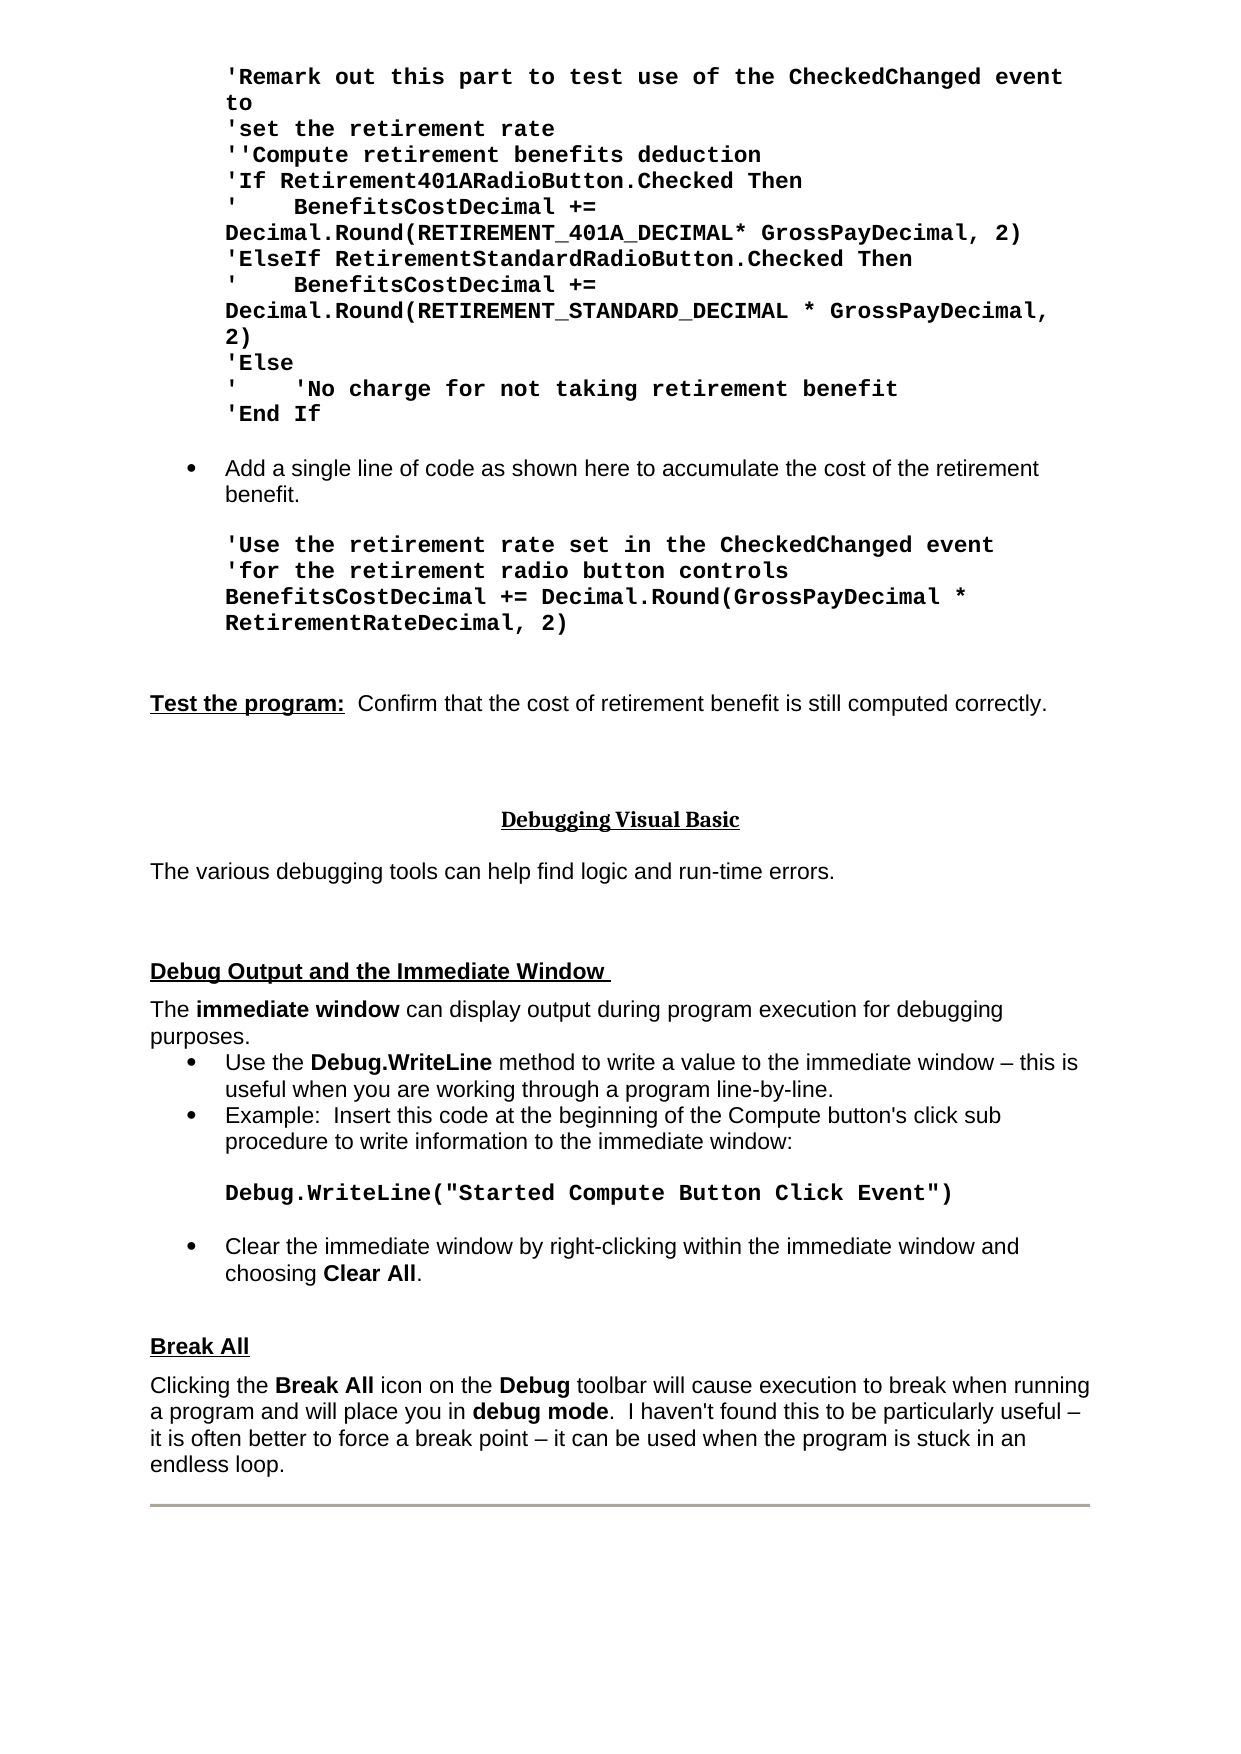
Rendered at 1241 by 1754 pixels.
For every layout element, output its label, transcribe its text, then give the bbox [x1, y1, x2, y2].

text Debug Output and the Immediate Window [150, 958, 1090, 984]
text 'If Retirement401ARadioButton.Checked Then [225, 169, 1090, 195]
text The various debugging tools can help find logic and run-time errors. [150, 858, 1090, 884]
list Example: Insert this code at the beginning of the Compute button's click sub procedure to write information to the immediate window: [187, 1102, 1090, 1154]
list Use the Debug.WriteLine method to write a value to the immediate window – this is useful when you are working through a program line-by-line. [187, 1049, 1090, 1102]
text BenefitsCostDecimal += Decimal.Round(GrossPayDecimal * RetirementRateDecimal, 2) [225, 586, 1090, 637]
text Test the program: Confirm that the cost of retirement benefit is still computed correctly. [150, 690, 1090, 716]
text 'ElseIf RetirementStandardRadioButton.Checked Then [225, 247, 1090, 273]
text Debugging Visual Basic [150, 806, 1090, 833]
text Clicking the Break All icon on the Debug toolbar will cause execution to break when running a program and will place you in debug mode. I haven't found this to be particularly useful – it is often better to force a break point – it can be used when the program is stuck in an endless loop. [150, 1372, 1090, 1477]
text Debug.WriteLine("Started Compute Button Click Event") [225, 1181, 1090, 1207]
text The immediate window can display output during program execution for debugging purposes. [150, 996, 1090, 1049]
text ''Compute retirement benefits deduction [225, 143, 1090, 169]
text ' BenefitsCostDecimal += Decimal.Round(RETIREMENT_STANDARD_DECIMAL * GrossPayDecimal, 2) [225, 273, 1090, 351]
list Clear the immediate window by right-clicking within the immediate window and choosing Clear All. [187, 1233, 1090, 1286]
text ' 'No charge for not taking retirement benefit [225, 377, 1090, 403]
text Break All [150, 1333, 1090, 1359]
text 'Remark out this part to test use of the CheckedChanged event to [225, 66, 1090, 117]
text 'Use the retirement rate set in the CheckedChanged event [225, 534, 1090, 560]
list Add a single line of code as shown here to accumulate the cost of the retirement benefit. [187, 455, 1090, 507]
text 'Else [225, 351, 1090, 377]
text ' BenefitsCostDecimal += Decimal.Round(RETIREMENT_401A_DECIMAL* GrossPayDecimal, 2) [225, 195, 1090, 247]
text 'set the retirement rate [225, 117, 1090, 143]
text 'End If [225, 403, 1090, 429]
text 'for the retirement radio button controls [225, 560, 1090, 586]
